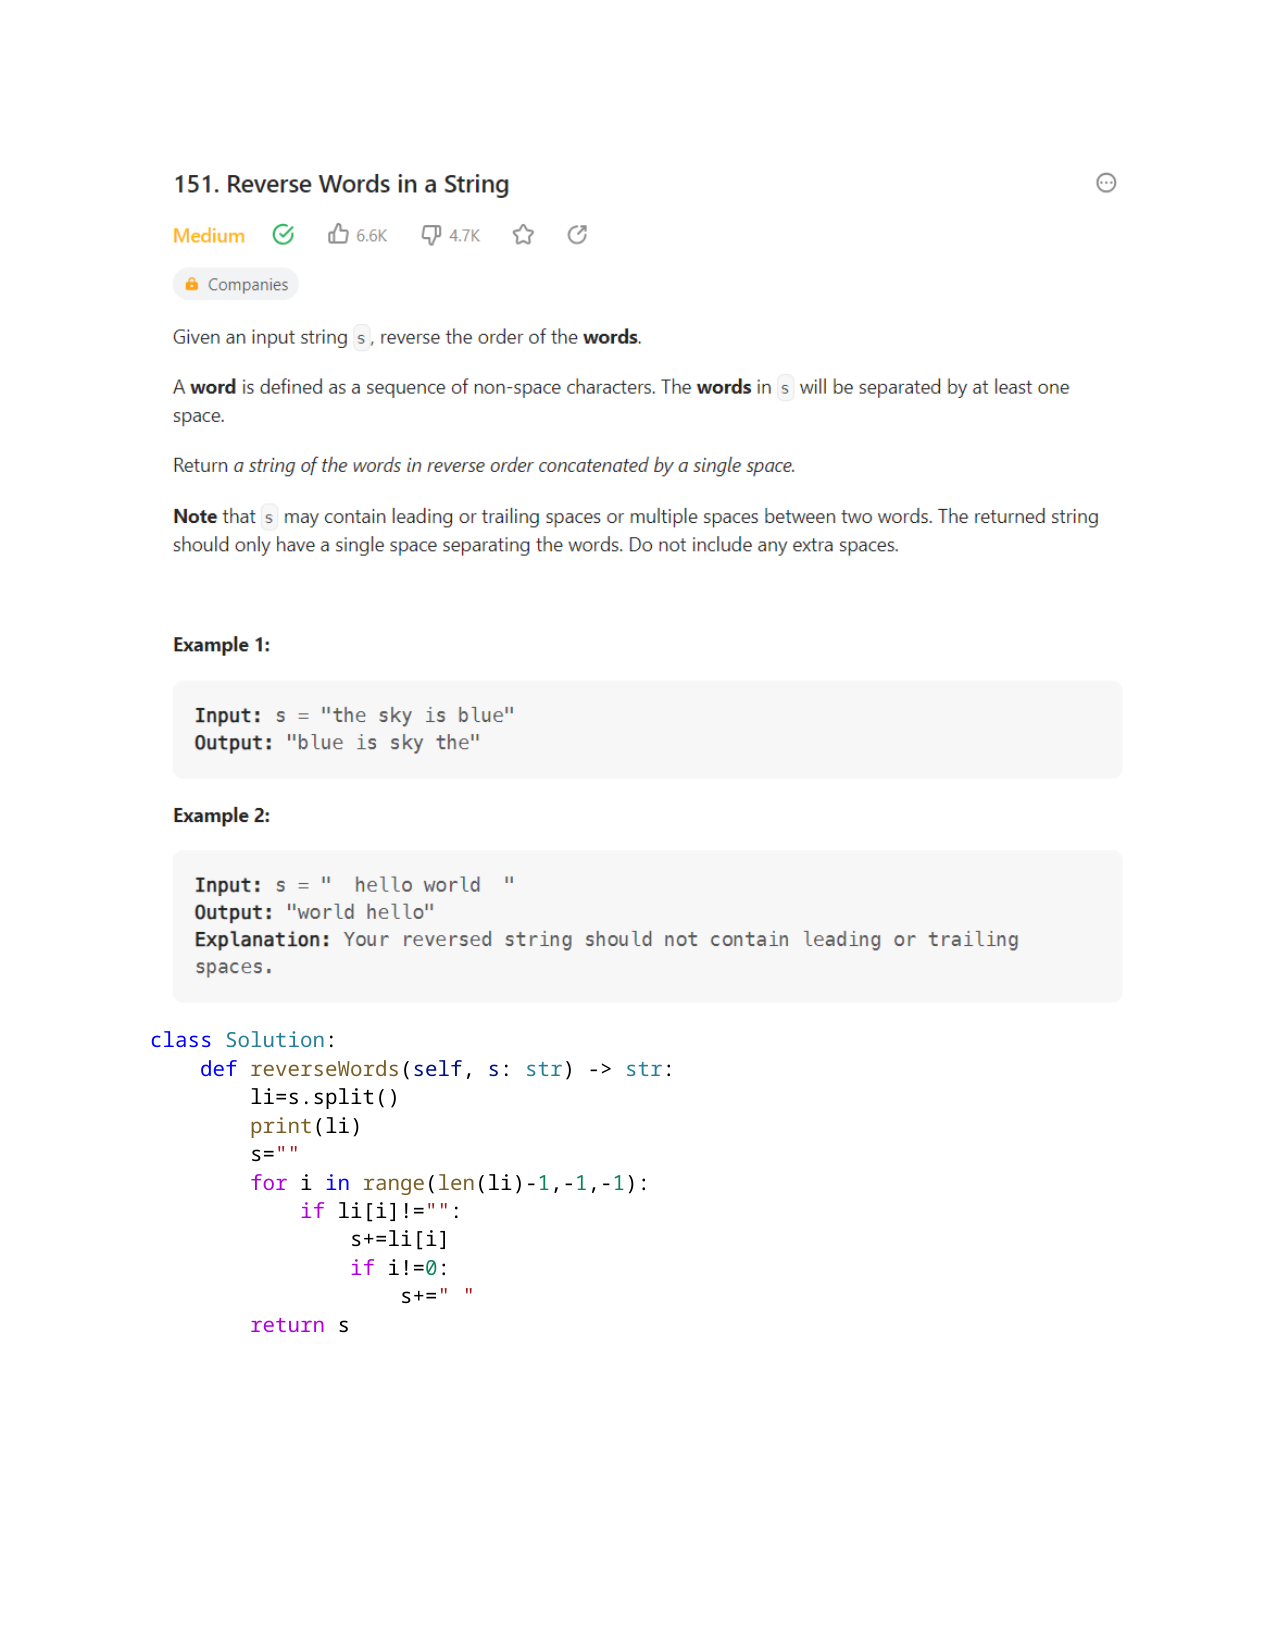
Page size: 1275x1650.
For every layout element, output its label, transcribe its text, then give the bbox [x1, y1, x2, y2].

text s+=" " [150, 1281, 1125, 1310]
text s="" [150, 1139, 1125, 1168]
text li=s.split() [150, 1082, 1125, 1111]
text if li[i]!="": [150, 1196, 1125, 1224]
text if i!=0: [150, 1253, 1125, 1281]
picture [150, 150, 1125, 1007]
text s+=li[i] [150, 1224, 1125, 1253]
text class Solution: [150, 1026, 1125, 1054]
text print(li) [150, 1111, 1125, 1139]
text def reverseWords(self, s: str) -> str: [150, 1054, 1125, 1082]
text return s [150, 1310, 1125, 1338]
text for i in range(len(li)-1,-1,-1): [150, 1168, 1125, 1196]
